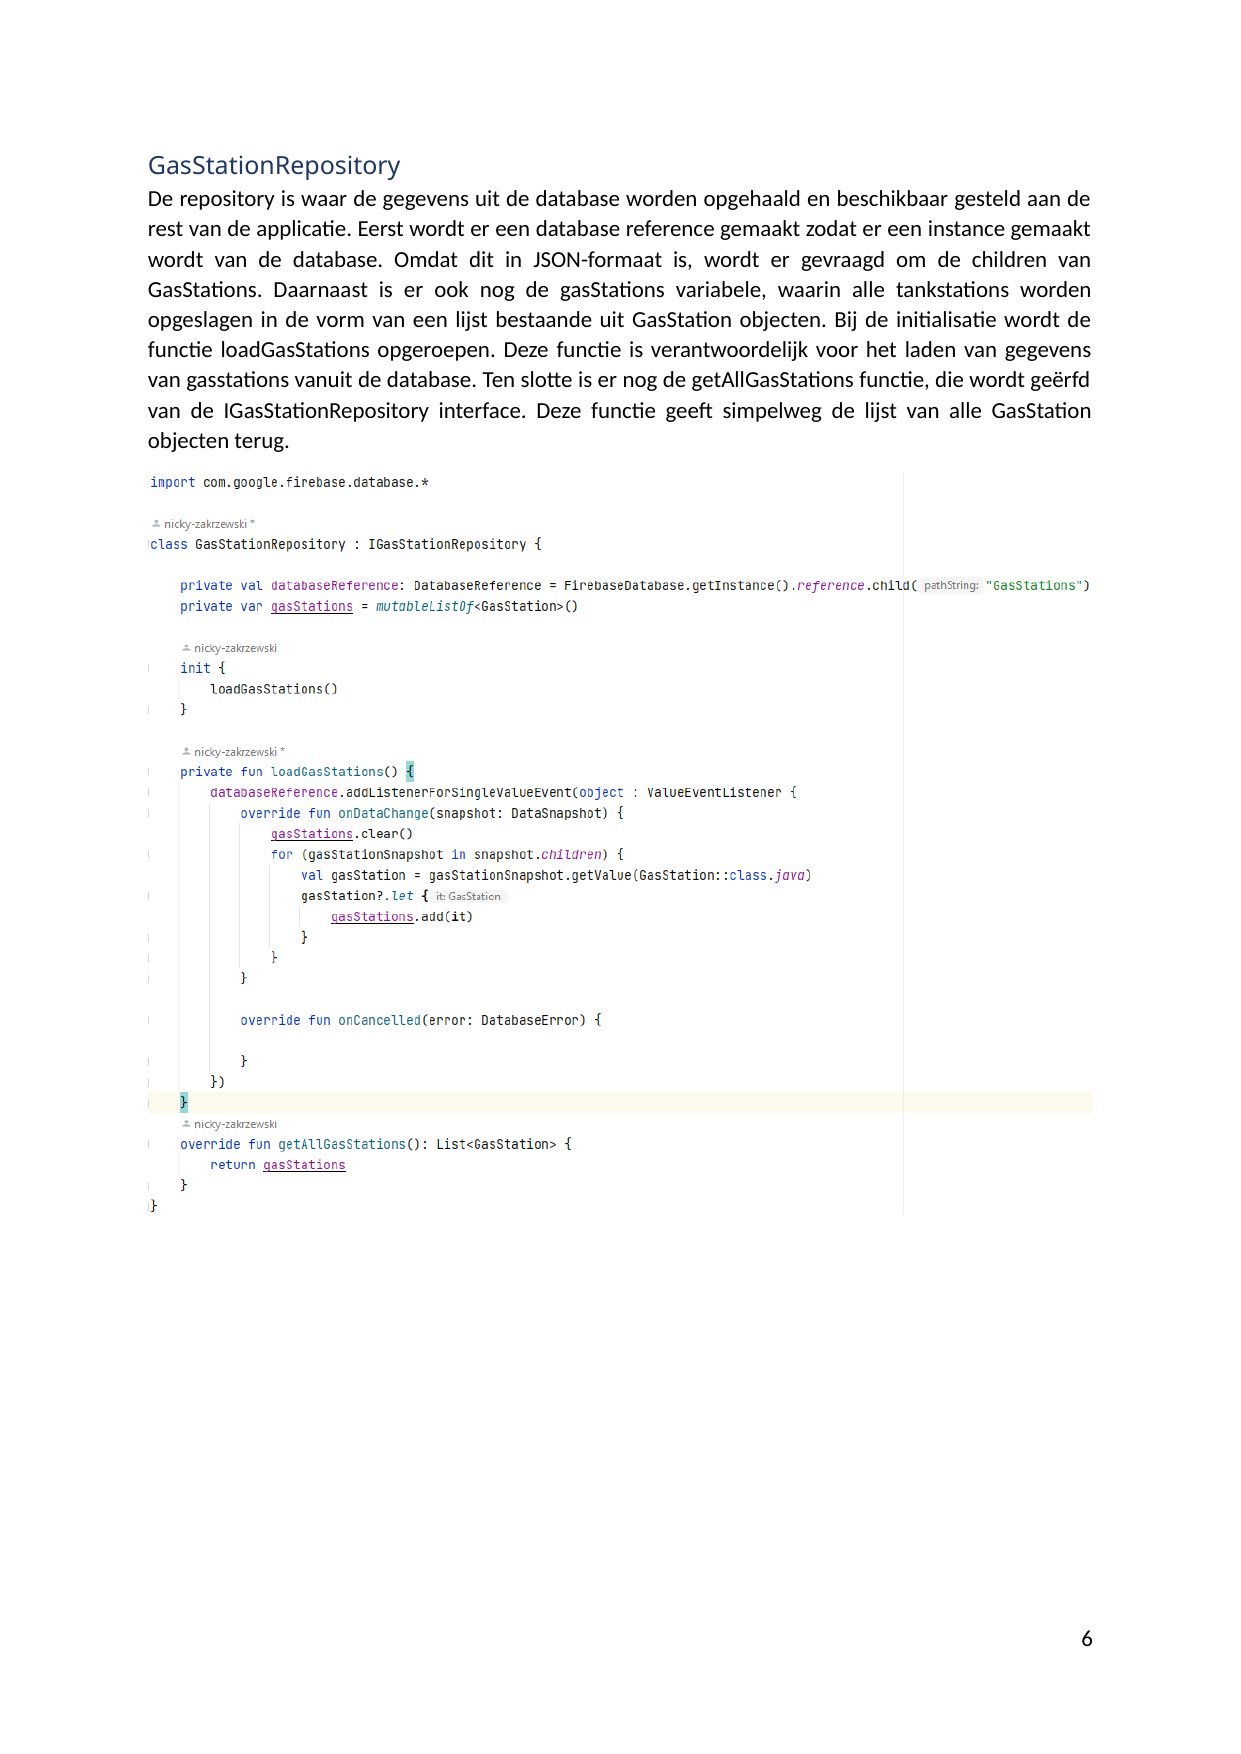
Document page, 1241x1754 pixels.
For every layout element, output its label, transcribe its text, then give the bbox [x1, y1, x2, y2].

picture [147, 472, 1093, 1215]
subtitle GasStationRepository [148, 148, 1093, 182]
text De repository is waar de gegevens uit de database worden opgehaald en beschikbaar gesteld aan de rest van de applicatie. Eerst wordt er een database reference gemaakt zodat er een instance gemaakt wordt van de database. Omdat dit in JSON-formaat is, wordt er gevraagd om de children van GasStations. Daarnaast is er ook nog de gasStations variabele, waarin alle tankstations worden opgeslagen in de vorm van een lijst bestaande uit GasStation objecten. Bij de initialisatie wordt de functie loadGasStations opgeroepen. Deze functie is verantwoordelijk voor het laden van gegevens van gasstations vanuit de database. Ten slotte is er nog de getAllGasStations functie, die wordt geërfd van de IGasStationRepository interface. Deze functie geeft simpelweg de lijst van alle GasStation objecten terug. [148, 184, 1093, 454]
